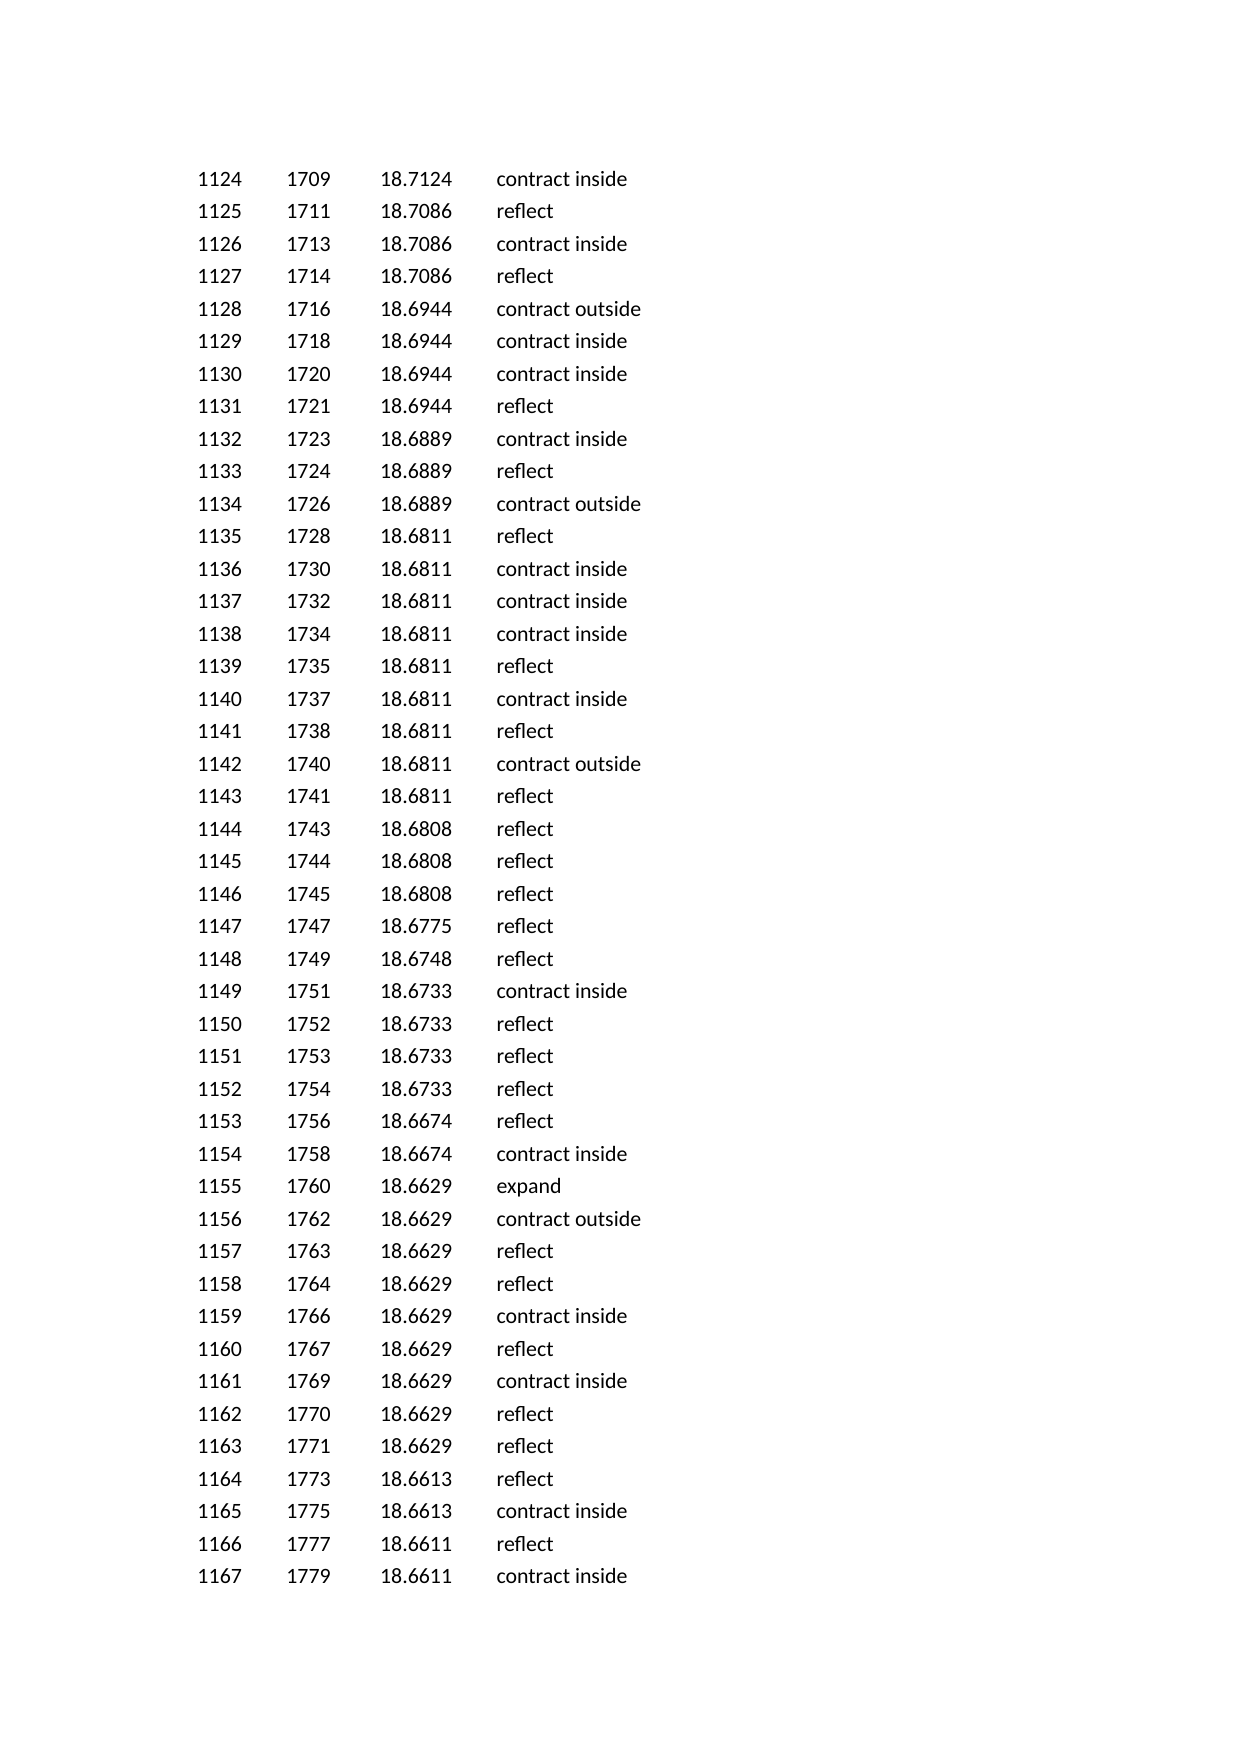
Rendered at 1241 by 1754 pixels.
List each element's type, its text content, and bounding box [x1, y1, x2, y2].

text 1154 1758 18.6674 contract inside [187, 1137, 1053, 1169]
text 1152 1754 18.6733 reflect [187, 1072, 1053, 1104]
text 1150 1752 18.6733 reflect [187, 1007, 1053, 1039]
text 1126 1713 18.7086 contract inside [187, 227, 1053, 259]
text 1133 1724 18.6889 reflect [187, 454, 1053, 487]
text 1128 1716 18.6944 contract outside [187, 292, 1053, 324]
text 1129 1718 18.6944 contract inside [187, 324, 1053, 357]
text 1159 1766 18.6629 contract inside [187, 1299, 1053, 1332]
text 1157 1763 18.6629 reflect [187, 1234, 1053, 1267]
text 1146 1745 18.6808 reflect [187, 877, 1053, 909]
text 1166 1777 18.6611 reflect [187, 1527, 1053, 1559]
text 1161 1769 18.6629 contract inside [187, 1364, 1053, 1397]
text 1138 1734 18.6811 contract inside [187, 617, 1053, 649]
text 1131 1721 18.6944 reflect [187, 389, 1053, 422]
text 1136 1730 18.6811 contract inside [187, 552, 1053, 584]
text 1125 1711 18.7086 reflect [187, 194, 1053, 227]
text 1167 1779 18.6611 contract inside [187, 1559, 1053, 1592]
text 1147 1747 18.6775 reflect [187, 909, 1053, 942]
text 1142 1740 18.6811 contract outside [187, 747, 1053, 779]
text 1155 1760 18.6629 expand [187, 1169, 1053, 1202]
text 1162 1770 18.6629 reflect [187, 1397, 1053, 1429]
text 1139 1735 18.6811 reflect [187, 649, 1053, 682]
text 1164 1773 18.6613 reflect [187, 1462, 1053, 1494]
text 1135 1728 18.6811 reflect [187, 519, 1053, 552]
text 1158 1764 18.6629 reflect [187, 1267, 1053, 1299]
text 1156 1762 18.6629 contract outside [187, 1202, 1053, 1234]
text 1163 1771 18.6629 reflect [187, 1429, 1053, 1462]
text 1141 1738 18.6811 reflect [187, 714, 1053, 747]
text 1132 1723 18.6889 contract inside [187, 422, 1053, 454]
text 1144 1743 18.6808 reflect [187, 812, 1053, 844]
text 1130 1720 18.6944 contract inside [187, 357, 1053, 389]
text 1127 1714 18.7086 reflect [187, 259, 1053, 292]
text 1148 1749 18.6748 reflect [187, 942, 1053, 974]
text 1160 1767 18.6629 reflect [187, 1332, 1053, 1364]
text 1124 1709 18.7124 contract inside [187, 162, 1053, 194]
text 1137 1732 18.6811 contract inside [187, 584, 1053, 617]
text 1143 1741 18.6811 reflect [187, 779, 1053, 812]
text 1165 1775 18.6613 contract inside [187, 1494, 1053, 1527]
text 1145 1744 18.6808 reflect [187, 844, 1053, 877]
text 1134 1726 18.6889 contract outside [187, 487, 1053, 519]
text 1153 1756 18.6674 reflect [187, 1104, 1053, 1137]
text 1151 1753 18.6733 reflect [187, 1039, 1053, 1072]
text 1140 1737 18.6811 contract inside [187, 682, 1053, 714]
text 1149 1751 18.6733 contract inside [187, 974, 1053, 1007]
